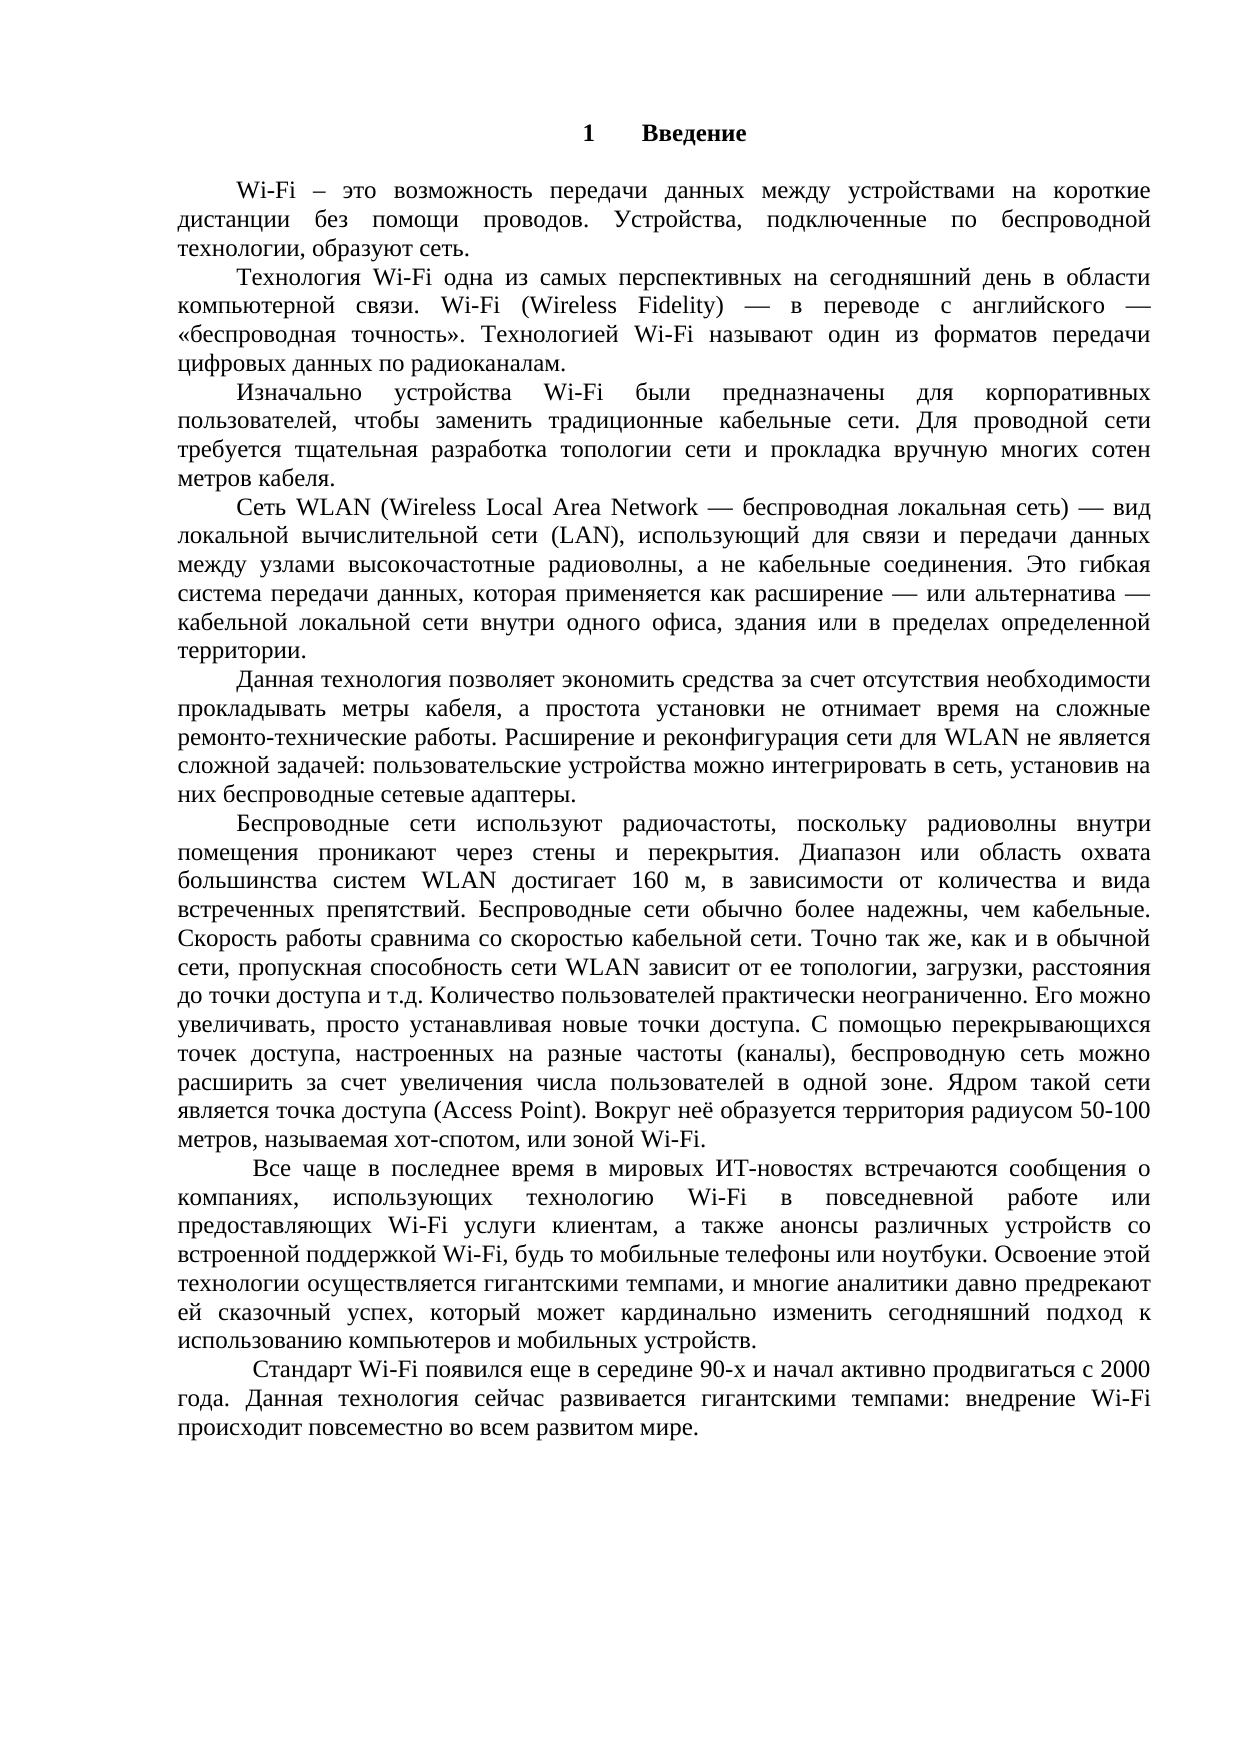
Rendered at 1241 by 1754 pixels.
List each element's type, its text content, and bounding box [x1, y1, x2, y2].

text Технология Wi-Fi одна из самых перспективных на сегодняшний день в области компьютерной связи. Wi-Fi (Wireless Fidelity) — в переводе с английского — «беспроводная точность». Технологией Wi-Fi называют один из форматов передачи цифровых данных по радиоканалам. [177, 262, 1152, 377]
text Стандарт Wi-Fi появился еще в середине 90-х и начал активно продвигаться с 2000 года. Данная технология сейчас развивается гигантскими темпами: внедрение Wi-Fi происходит повсеместно во всем развитом мире. [177, 1354, 1152, 1441]
text Данная технология позволяет экономить средства за счет отсутствия необходимости прокладывать метры кабеля, а простота установки не отнимает время на сложные ремонто-технические работы. Расширение и реконфигурация сети для WLAN не является сложной задачей: пользовательские устройства можно интегрировать в сеть, установив на них беспроводные сетевые адаптеры. [177, 664, 1152, 808]
text Беспроводные сети используют радиочастоты, поскольку радиоволны внутри помещения проникают через стены и перекрытия. Диапазон или область охвата большинства систем WLAN достигает 160 м, в зависимости от количества и вида встреченных препятствий. Беспроводные сети обычно более надежны, чем кабельные. Скорость работы сравнима со скоростью кабельной сети. Точно так же, как и в обычной сети, пропускная способность сети WLAN зависит от ее топологии, загрузки, расстояния до точки доступа и т.д. Количество пользователей практически неограниченно. Его можно увеличивать, просто устанавливая новые точки доступа. С помощью перекрывающихся точек доступа, настроенных на разные частоты (каналы), беспроводную сеть можно расширить за счет увеличения числа пользователей в одной зоне. Ядром такой сети является точка доступа (Access Point). Вокруг неё образуется территория радиусом 50-100 метров, называемая хот-спотом, или зоной Wi-Fi. [177, 808, 1152, 1153]
text Сеть WLAN (Wireless Local Area Network — беспроводная локальная сеть) — вид локальной вычислительной сети (LAN), использующий для связи и передачи данных между узлами высокочастотные радиоволны, а не кабельные соединения. Это гибкая система передачи данных, которая применяется как расширение — или альтернатива — кабельной локальной сети внутри одного офиса, здания или в пределах определенной территории. [177, 492, 1152, 664]
text Wi-Fi – это возможность передачи данных между устройствами на короткие дистанции без помощи проводов. Устройства, подключенные по беспроводной технологии, образуют сеть. [177, 176, 1152, 262]
text Все чаще в последнее время в мировых ИТ-новостях встречаются сообщения о компаниях, использующих технологию Wi-Fi в повседневной работе или предоставляющих Wi-Fi услуги клиентам, а также анонсы различных устройств со встроенной поддержкой Wi-Fi, будь то мобильные телефоны или ноутбуки. Освоение этой технологии осуществляется гигантскими темпами, и многие аналитики давно предрекают ей сказочный успех, который может кардинально изменить сегодняшний подход к использованию компьютеров и мобильных устройств. [177, 1153, 1152, 1354]
list Введение [177, 118, 1152, 147]
text Изначально устройства Wi-Fi были предназначены для корпоративных пользователей, чтобы заменить традиционные кабельные сети. Для проводной сети требуется тщательная разработка топологии сети и прокладка вручную многих сотен метров кабеля. [177, 377, 1152, 492]
